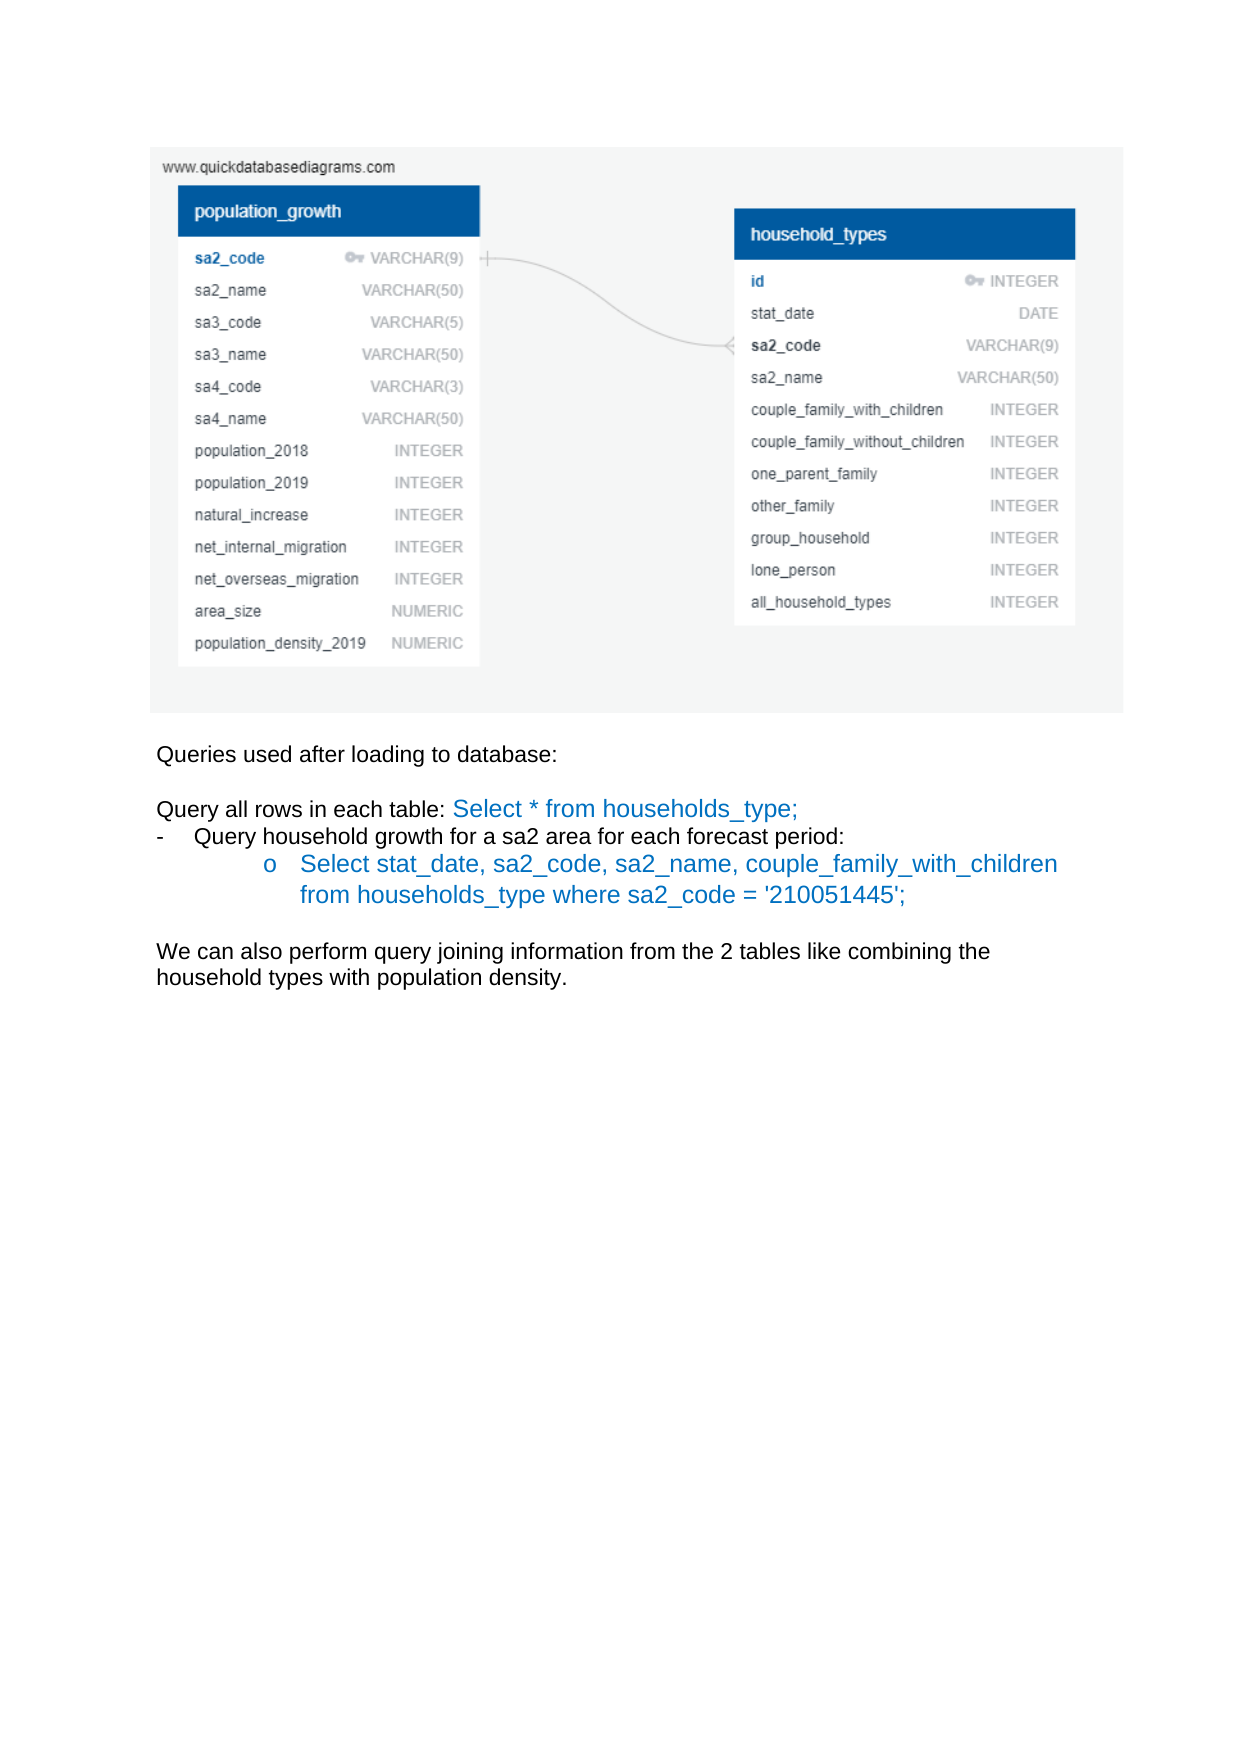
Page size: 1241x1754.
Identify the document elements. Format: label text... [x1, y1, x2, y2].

picture [150, 147, 1124, 713]
text Query all rows in each table: Select * from households_type; [156, 794, 1090, 823]
text We can also perform query joining information from the 2 tables like combining the household types with population density. [156, 938, 1090, 990]
list Select stat_date, sa2_code, sa2_name, couple_family_with_children from households_type where sa2_code = '210051445'; [262, 849, 1090, 909]
text Queries used after loading to database: [156, 741, 1090, 768]
list Query household growth for a sa2 area for each forecast period: [156, 823, 1090, 849]
